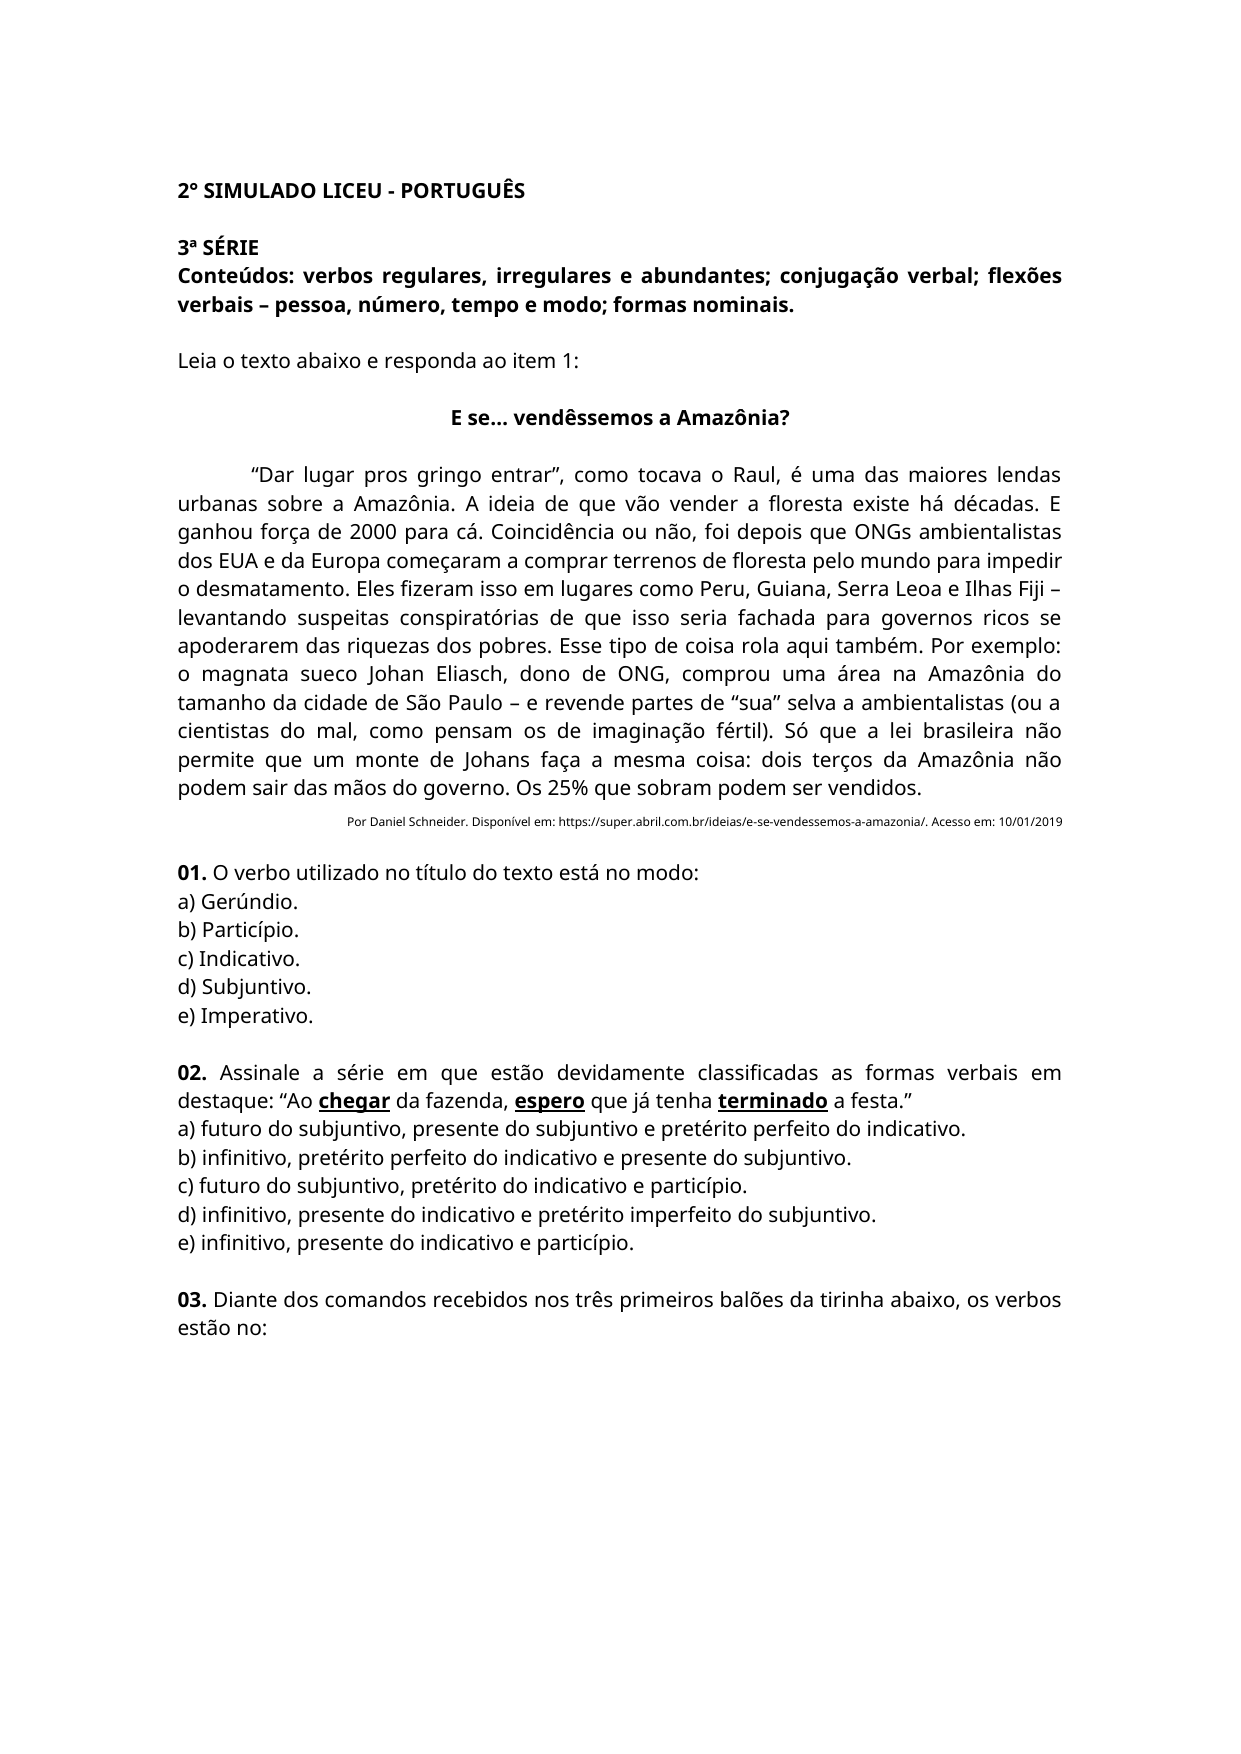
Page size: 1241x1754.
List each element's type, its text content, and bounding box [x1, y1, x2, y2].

text “Dar lugar pros gringo entrar”, como tocava o Raul, é uma das maiores lendas urbanas sobre a Amazônia. A ideia de que vão vender a floresta existe há décadas. E ganhou força de 2000 para cá. Coincidência ou não, foi depois que ONGs ambientalistas dos EUA e da Europa começaram a comprar terrenos de floresta pelo mundo para impedir o desmatamento. Eles fizeram isso em lugares como Peru, Guiana, Serra Leoa e Ilhas Fiji – levantando suspeitas conspiratórias de que isso seria fachada para governos ricos se apoderarem das riquezas dos pobres. Esse tipo de coisa rola aqui também. Por exemplo: o magnata sueco Johan Eliasch, dono de ONG, comprou uma área na Amazônia do tamanho da cidade de São Paulo – e revende partes de “sua” selva a ambientalistas (ou a cientistas do mal, como pensam os de imaginação fértil). Só que a lei brasileira não permite que um monte de Johans faça a mesma coisa: dois terços da Amazônia não podem sair das mãos do governo. Os 25% que sobram podem ser vendidos. [177, 460, 1063, 802]
text E se… vendêssemos a Amazônia? [177, 403, 1063, 432]
text a) Gerúndio. [177, 887, 1063, 915]
text Conteúdos: verbos regulares, irregulares e abundantes; conjugação verbal; flexões verbais – pessoa, número, tempo e modo; formas nominais. [177, 261, 1063, 318]
text Por Daniel Schneider. Disponível em: https://super.abril.com.br/ideias/e-se-vendessemos-a-amazonia/. Acesso em: 10/01/2019 [177, 802, 1063, 830]
text d) Subjuntivo. [177, 972, 1063, 1001]
text a) futuro do subjuntivo, presente do subjuntivo e pretérito perfeito do indicativo. [177, 1114, 1063, 1143]
text 01. O verbo utilizado no título do texto está no modo: [177, 858, 1063, 887]
text e) infinitivo, presente do indicativo e particípio. [177, 1228, 1063, 1257]
text e) Imperativo. [177, 1001, 1063, 1029]
text 03. Diante dos comandos recebidos nos três primeiros balões da tirinha abaixo, os verbos estão no: [177, 1285, 1063, 1342]
text b) infinitivo, pretérito perfeito do indicativo e presente do subjuntivo. [177, 1143, 1063, 1171]
text 3ª SÉRIE [177, 233, 1063, 261]
text Leia o texto abaixo e responda ao item 1: [177, 347, 1063, 375]
text d) infinitivo, presente do indicativo e pretérito imperfeito do subjuntivo. [177, 1200, 1063, 1228]
text 02. Assinale a série em que estão devidamente classificadas as formas verbais em destaque: “Ao chegar da fazenda, espero que já tenha terminado a festa.” [177, 1058, 1063, 1114]
text 2° SIMULADO LICEU - PORTUGUÊS [177, 176, 1063, 204]
text b) Particípio. [177, 915, 1063, 944]
text c) Indicativo. [177, 944, 1063, 972]
text c) futuro do subjuntivo, pretérito do indicativo e particípio. [177, 1171, 1063, 1200]
